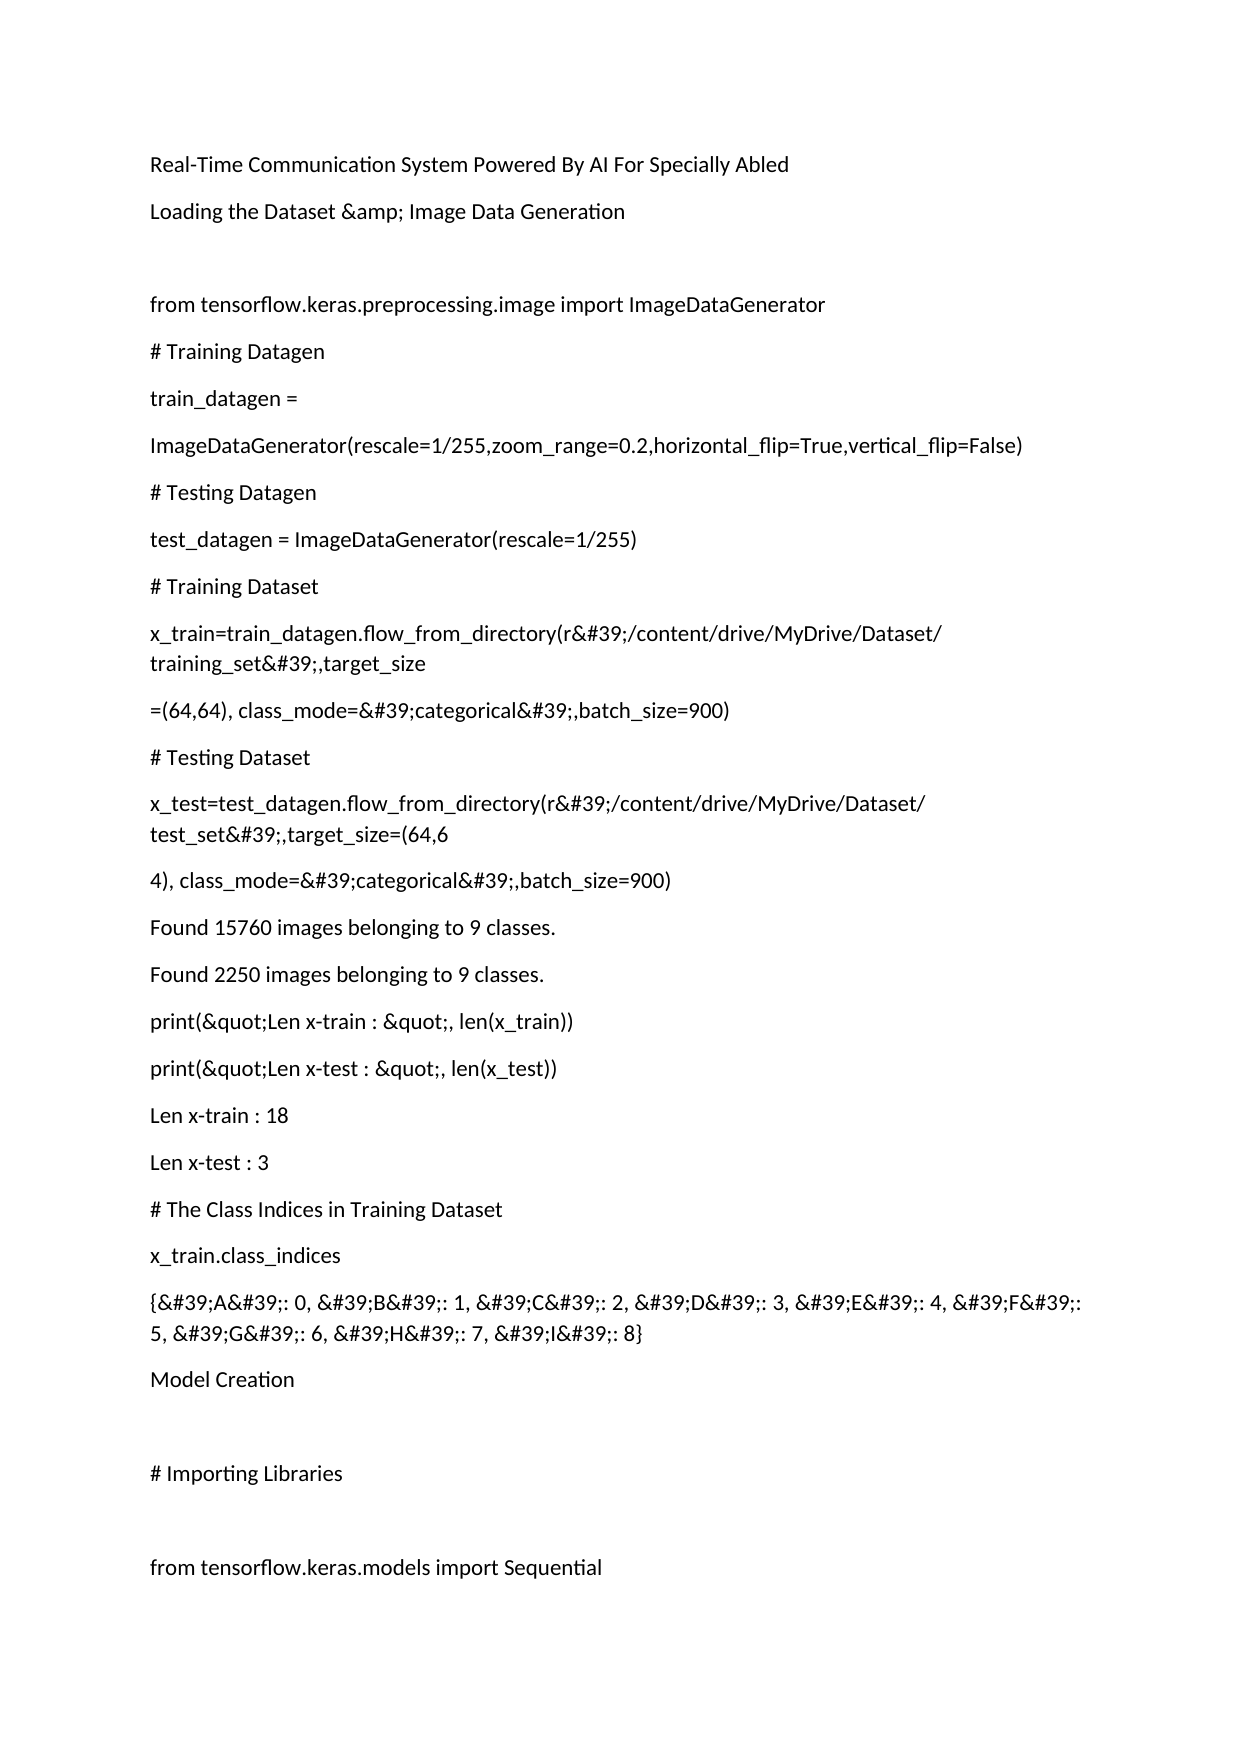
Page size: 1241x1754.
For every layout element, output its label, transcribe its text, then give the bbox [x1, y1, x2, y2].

text Found 15760 images belonging to 9 classes. [150, 913, 1090, 942]
text x_train=train_datagen.flow_from_directory(r&#39;/content/drive/MyDrive/Dataset/training_set&#39;,target_size [150, 619, 1090, 677]
text =(64,64), class_mode=&#39;categorical&#39;,batch_size=900) [150, 696, 1090, 724]
text Model Creation [150, 1366, 1090, 1394]
text # The Class Indices in Training Dataset [150, 1195, 1090, 1223]
text # Training Dataset [150, 572, 1090, 600]
text # Testing Dataset [150, 743, 1090, 771]
text Real-Time Communication System Powered By AI For Specially Abled [150, 150, 1090, 178]
text print(&quot;Len x-train : &quot;, len(x_train)) [150, 1007, 1090, 1035]
text 4), class_mode=&#39;categorical&#39;,batch_size=900) [150, 867, 1090, 895]
text Len x-test : 3 [150, 1148, 1090, 1176]
text test_datagen = ImageDataGenerator(rescale=1/255) [150, 525, 1090, 553]
text # Testing Datagen [150, 478, 1090, 506]
text print(&quot;Len x-test : &quot;, len(x_test)) [150, 1054, 1090, 1082]
text # Importing Libraries [150, 1459, 1090, 1487]
text ImageDataGenerator(rescale=1/255,zoom_range=0.2,horizontal_flip=True,vertical_flip=False) [150, 431, 1090, 459]
text # Training Datagen [150, 337, 1090, 366]
text from tensorflow.keras.preprocessing.image import ImageDataGenerator [150, 291, 1090, 319]
text Found 2250 images belonging to 9 classes. [150, 960, 1090, 988]
text from tensorflow.keras.models import Sequential [150, 1553, 1090, 1581]
text train_datagen = [150, 384, 1090, 412]
text Loading the Dataset &amp; Image Data Generation [150, 197, 1090, 225]
text x_test=test_datagen.flow_from_directory(r&#39;/content/drive/MyDrive/Dataset/test_set&#39;,target_size=(64,6 [150, 789, 1090, 848]
text x_train.class_indices [150, 1242, 1090, 1270]
text Len x-train : 18 [150, 1101, 1090, 1129]
text {&#39;A&#39;: 0, &#39;B&#39;: 1, &#39;C&#39;: 2, &#39;D&#39;: 3, &#39;E&#39;: 4, &#39;F&#39;: 5, &#39;G&#39;: 6, &#39;H&#39;: 7, &#39;I&#39;: 8} [150, 1288, 1090, 1347]
